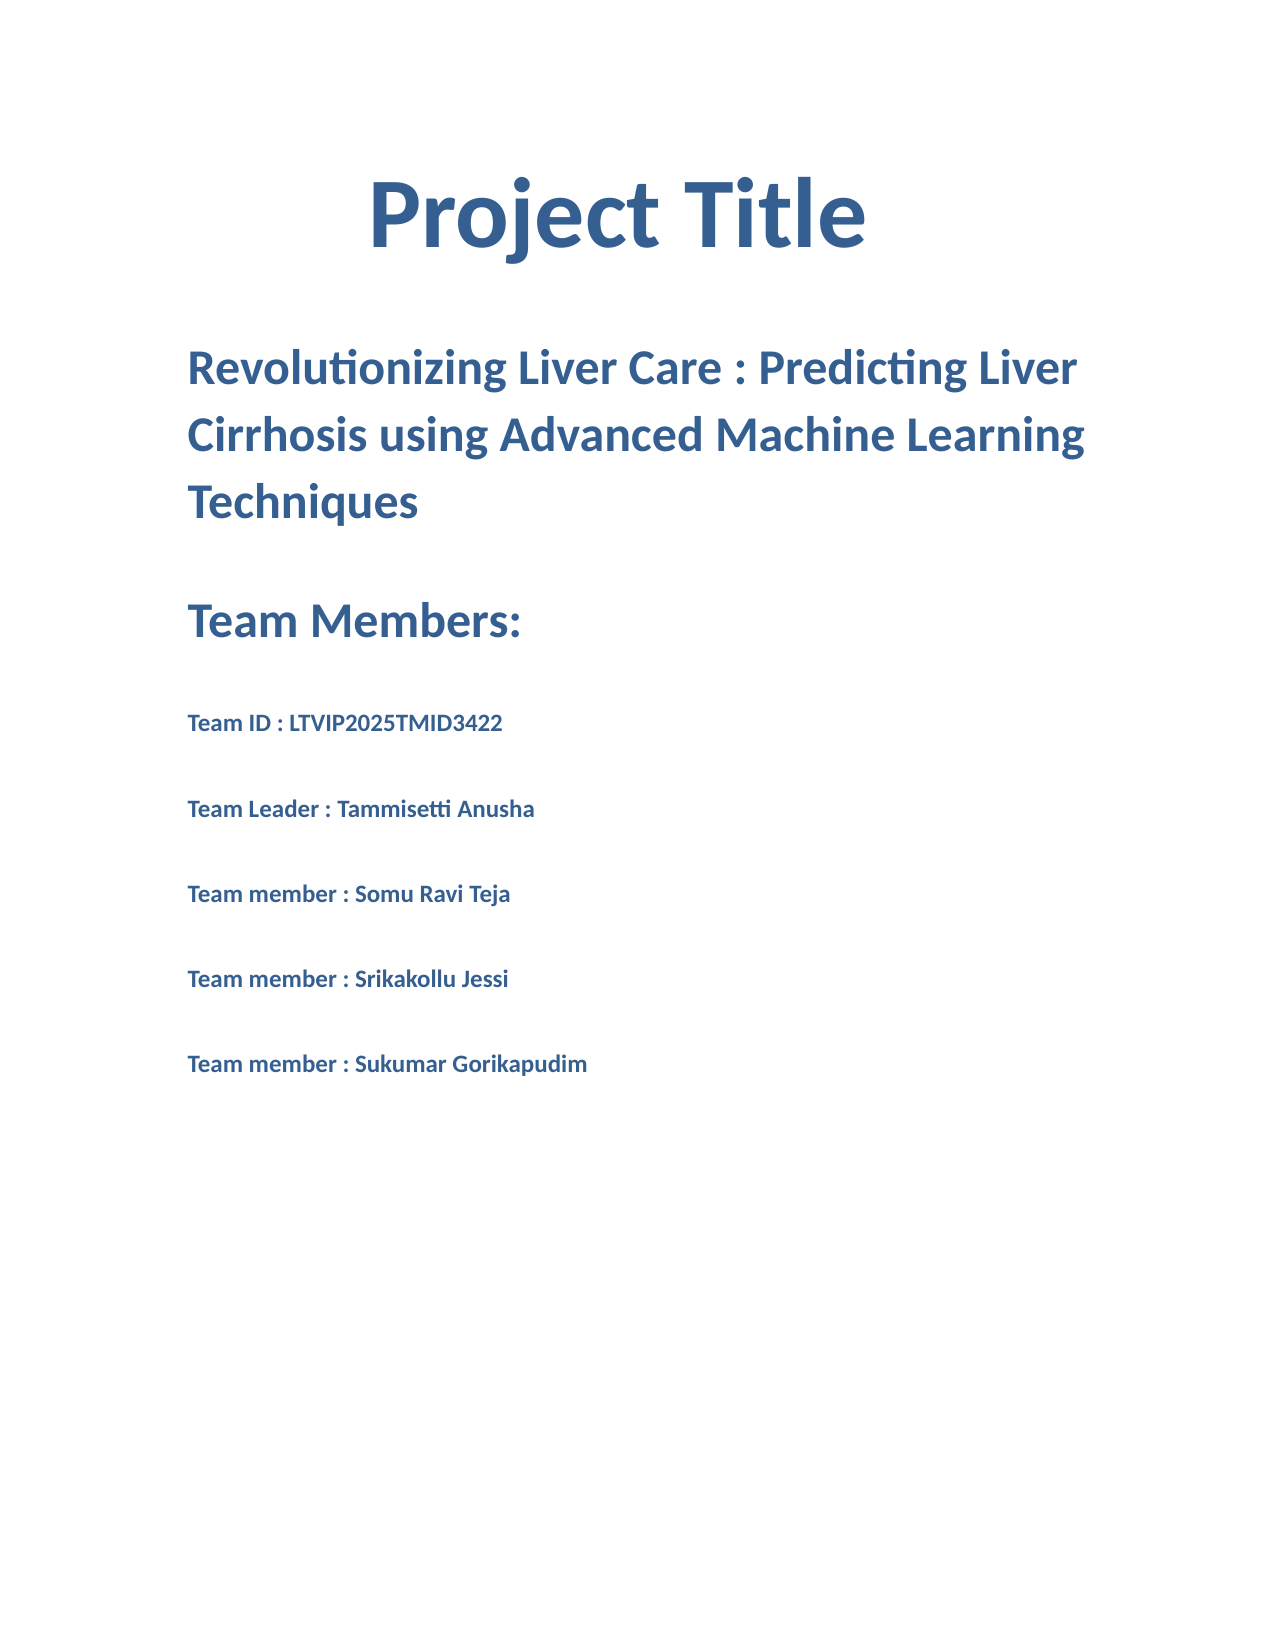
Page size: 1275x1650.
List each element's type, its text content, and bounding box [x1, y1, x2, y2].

text Revolutionizing Liver Care : Predicting Liver Cirrhosis using Advanced Machine Learning Techniques [187, 336, 1093, 531]
text Team Members: [187, 589, 1093, 650]
text Team member : Somu Ravi Teja [187, 878, 1093, 908]
text Project Title [187, 150, 1093, 272]
text Team ID : LTVIP2025TMID3422 [187, 708, 1093, 738]
text Team member : Srikakollu Jessi [187, 963, 1093, 994]
text Team Leader : Tammisetti Anusha [187, 793, 1093, 823]
text Team member : Sukumar Gorikapudim [187, 1048, 1093, 1079]
